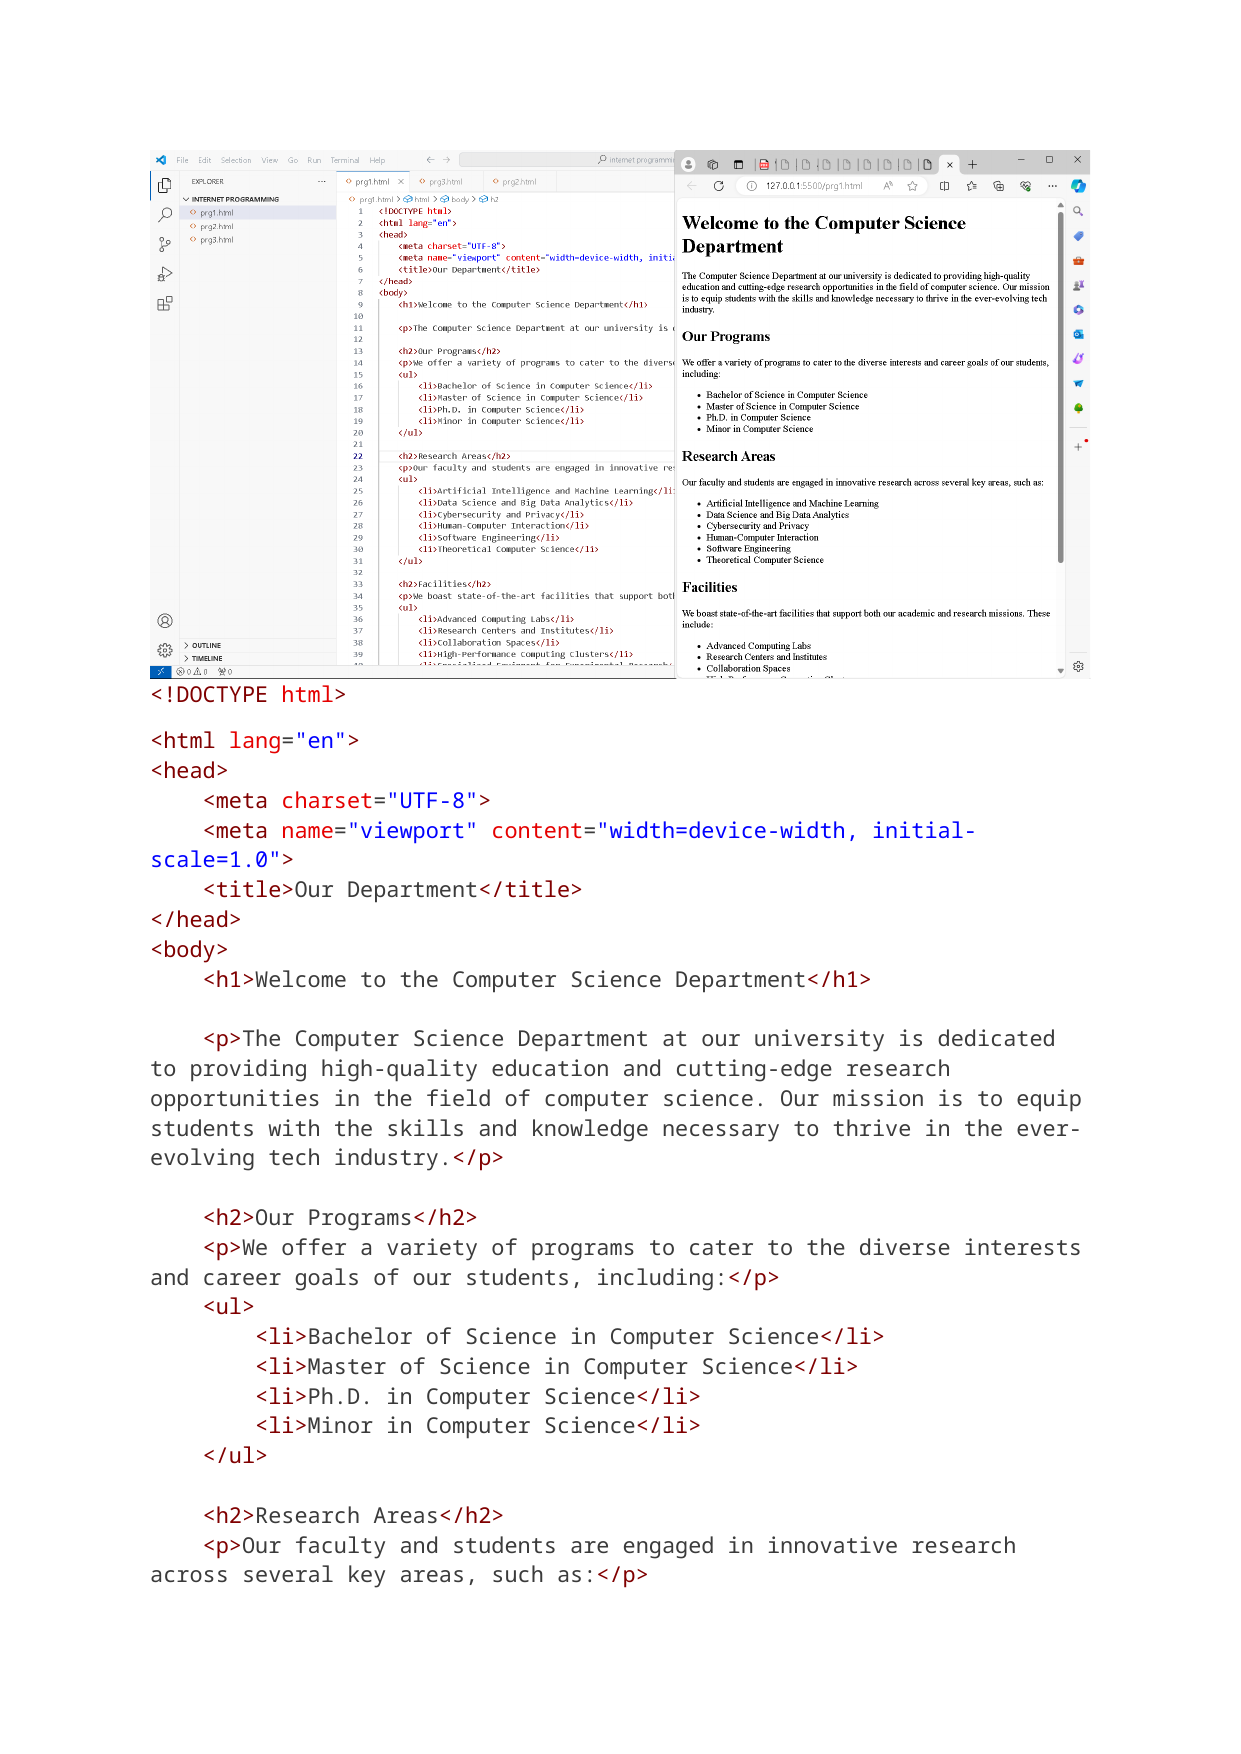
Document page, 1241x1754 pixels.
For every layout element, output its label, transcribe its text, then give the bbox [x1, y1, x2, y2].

text <meta name="viewport" content="width=device-width, initial-scale=1.0"> [150, 815, 1090, 874]
text <title>Our Department</title> [150, 874, 1090, 904]
text <h2>Research Areas</h2> [150, 1500, 1090, 1530]
text <p>The Computer Science Department at our university is dedicated to providing high-quality education and cutting-edge research opportunities in the field of computer science. Our mission is to equip students with the skills and knowledge necessary to thrive in the ever-evolving tech industry.</p> [150, 1023, 1090, 1172]
text </ul> [150, 1440, 1090, 1470]
text <p>Our faculty and students are engaged in innovative research across several key areas, such as:</p> [150, 1530, 1090, 1589]
text <li>Ph.D. in Computer Science</li> [150, 1381, 1090, 1411]
text <body> [150, 934, 1090, 964]
text <p>We offer a variety of programs to cater to the diverse interests and career goals of our students, including:</p> [150, 1232, 1090, 1291]
text <html lang="en"> [150, 725, 1090, 755]
text </head> [150, 904, 1090, 934]
text <!DOCTYPE html> [150, 679, 1090, 709]
text <li>Minor in Computer Science</li> [150, 1411, 1090, 1440]
text <li>Bachelor of Science in Computer Science</li> [150, 1321, 1090, 1351]
text <h1>Welcome to the Computer Science Department</h1> [150, 964, 1090, 993]
picture [150, 150, 1091, 679]
text <meta charset="UTF-8"> [150, 785, 1090, 815]
text <li>Master of Science in Computer Science</li> [150, 1351, 1090, 1381]
text <h2>Our Programs</h2> [150, 1202, 1090, 1232]
text <head> [150, 755, 1090, 785]
text <ul> [150, 1291, 1090, 1321]
